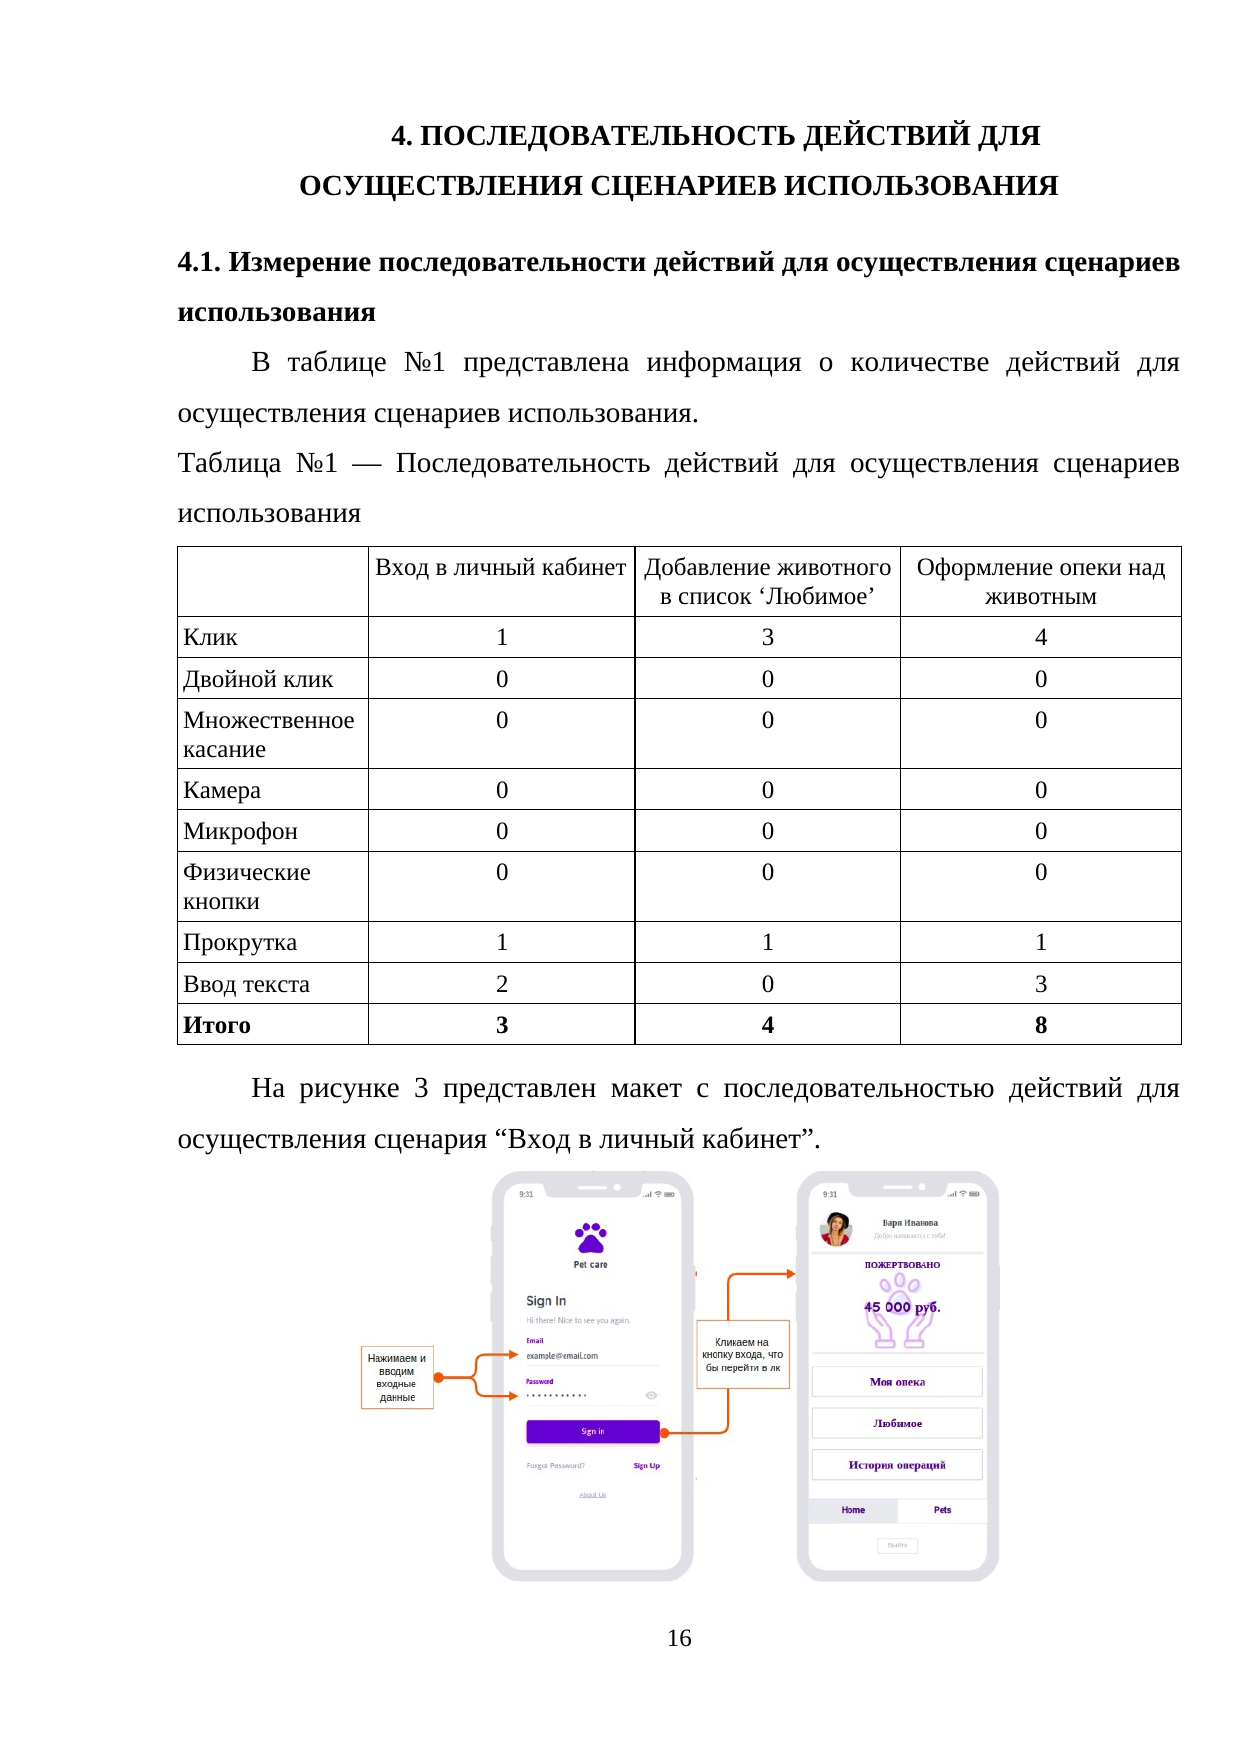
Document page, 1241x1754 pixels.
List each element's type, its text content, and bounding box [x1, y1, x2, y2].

table_cell 0 [369, 658, 634, 698]
table_cell Ввод текста [178, 963, 368, 1003]
table_cell 3 [369, 1004, 634, 1044]
picture [358, 1171, 1000, 1582]
table_cell 0 [369, 699, 634, 768]
table_cell 4 [901, 617, 1181, 657]
table_cell 1 [636, 922, 900, 962]
table_cell 0 [369, 769, 634, 809]
table_cell Двойной клик [178, 658, 368, 698]
text 4. Последовательность действий для осуществления сценариев использования [177, 118, 1181, 202]
table_cell 1 [369, 922, 634, 962]
table_cell 4 [636, 1004, 900, 1044]
table_cell Камера [178, 769, 368, 809]
table_cell 1 [369, 617, 634, 657]
table_cell 1 [901, 922, 1181, 962]
text 4.1. Измерение последовательности действий для осуществления сценариев использования [177, 244, 1181, 328]
text В таблице №1 представлена информация о количестве действий для осуществления сценариев использования. [177, 344, 1181, 428]
table_cell 0 [636, 963, 900, 1003]
table_cell 0 [636, 810, 900, 851]
table_cell 0 [636, 769, 900, 809]
text На рисунке 3 представлен макет с последовательностью действий для осуществления сценария “Вход в личный кабинет”. [177, 1070, 1181, 1154]
table_cell 0 [901, 769, 1181, 809]
table_header Добавление животного в список ‘Любимое’ [636, 547, 900, 616]
table_cell 2 [369, 963, 634, 1003]
table_cell 0 [636, 699, 900, 768]
table_cell 0 [369, 852, 634, 921]
text Таблица №1 — Последовательность действий для осуществления сценариев использования [177, 445, 1181, 529]
table_cell 0 [901, 852, 1181, 921]
table_cell 0 [901, 810, 1181, 851]
table_cell Итого [178, 1004, 368, 1044]
table_cell 3 [901, 963, 1181, 1003]
table_header [178, 547, 368, 616]
table_cell Прокрутка [178, 922, 368, 962]
table_header Вход в личный кабинет [369, 547, 634, 616]
table_cell 0 [901, 699, 1181, 768]
table_cell 8 [901, 1004, 1181, 1044]
table_header Оформление опеки над животным [901, 547, 1181, 616]
table_cell Клик [178, 617, 368, 657]
table_cell 0 [901, 658, 1181, 698]
table_cell 3 [636, 617, 900, 657]
table_cell 0 [636, 658, 900, 698]
table_cell 0 [636, 852, 900, 921]
table_cell Множественное касание [178, 699, 368, 768]
table_cell Физические кнопки [178, 852, 368, 921]
table_cell 0 [369, 810, 634, 851]
table_cell Микрофон [178, 810, 368, 851]
